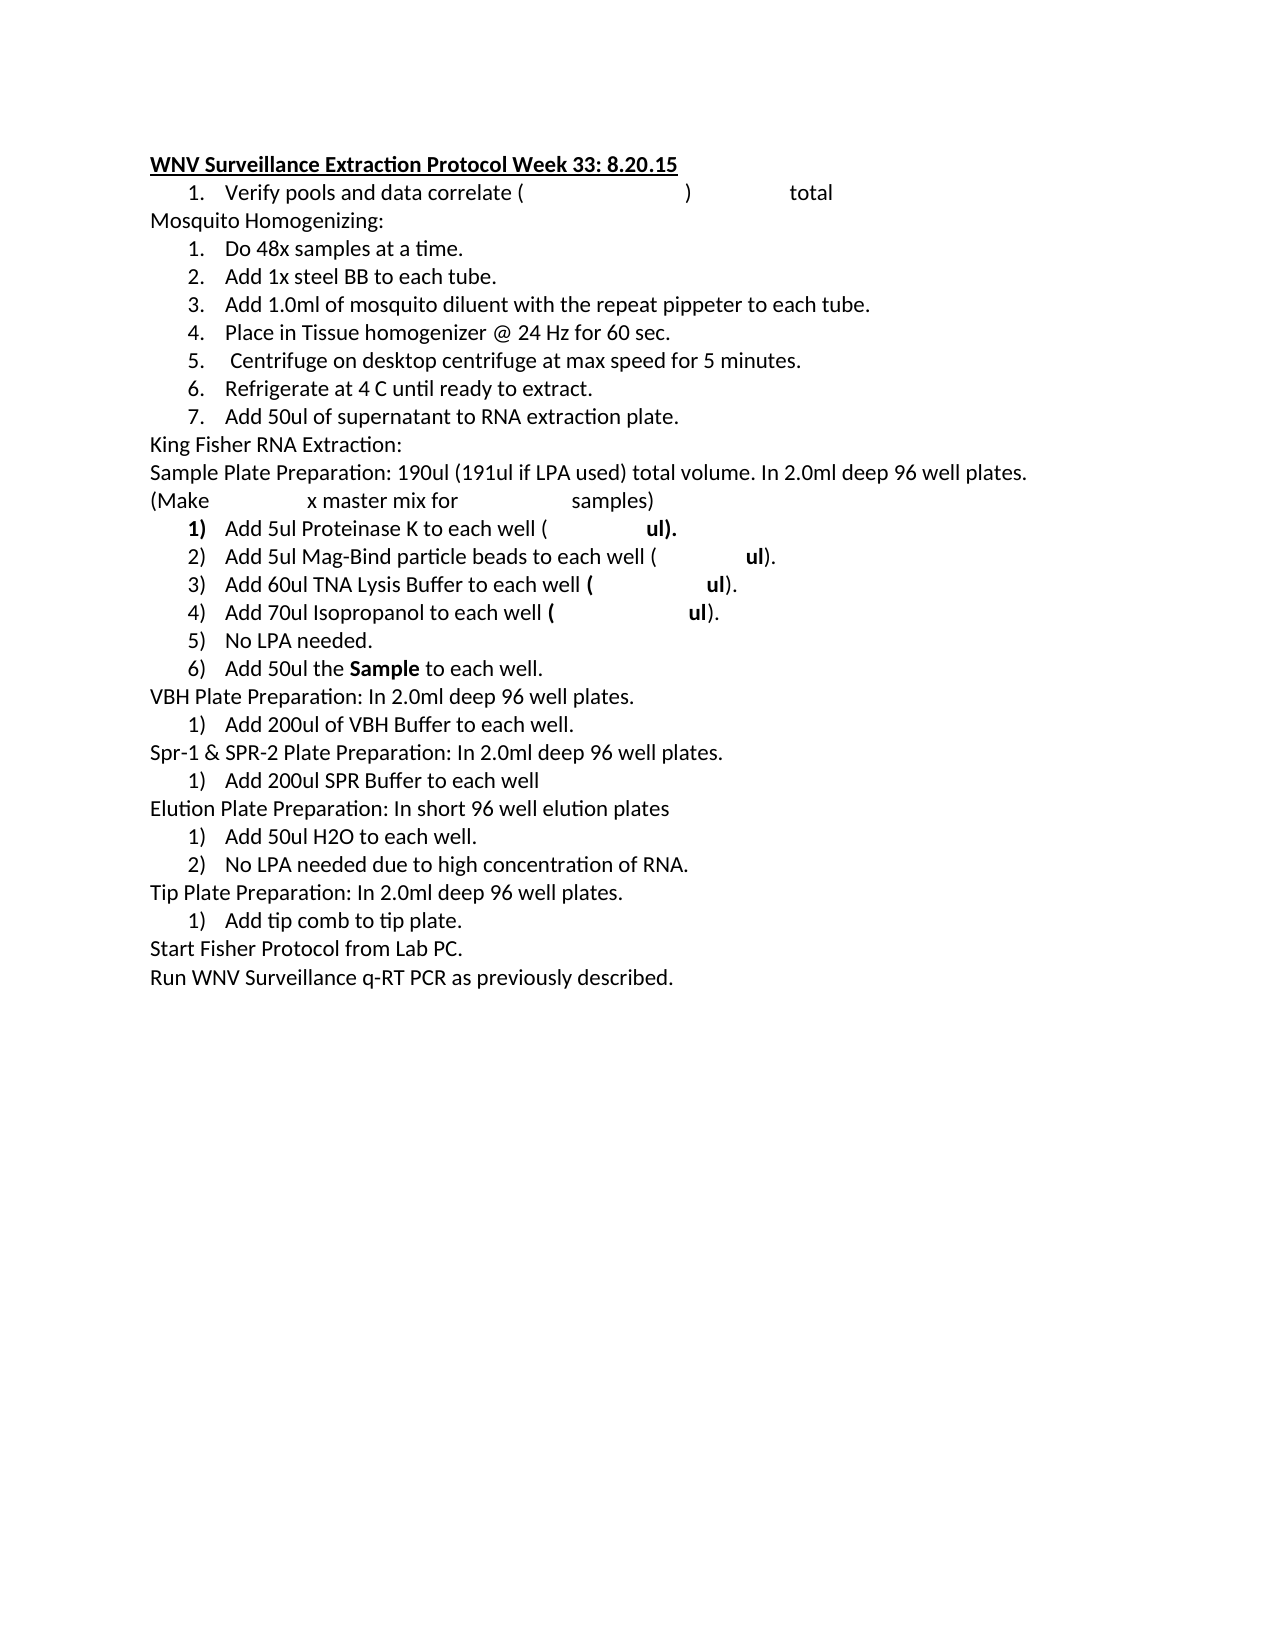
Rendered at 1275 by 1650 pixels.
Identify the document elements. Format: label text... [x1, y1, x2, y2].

text Start Fisher Protocol from Lab PC. [150, 934, 1125, 963]
list Add 1.0ml of mosquito diluent with the repeat pippeter to each tube. [187, 290, 1125, 318]
list Add 200ul of VBH Buffer to each well. [187, 710, 1125, 738]
list Add tip comb to tip plate. [187, 907, 1125, 934]
list Add 200ul SPR Buffer to each well [187, 766, 1125, 794]
list Add 5ul Mag-Bind particle beads to each well ( ul). [187, 542, 1125, 570]
text Run WNV Surveillance q-RT PCR as previously described. [150, 963, 1125, 991]
text Mosquito Homogenizing: [150, 206, 1125, 234]
list No LPA needed. [187, 626, 1125, 654]
list Add 5ul Proteinase K to each well ( ul). [187, 514, 1125, 542]
list Add 50ul the Sample to each well. [187, 654, 1125, 682]
list No LPA needed due to high concentration of RNA. [187, 851, 1125, 878]
list Verify pools and data correlate ( ) total [187, 178, 1125, 206]
list Centrifuge on desktop centrifuge at max speed for 5 minutes. [187, 346, 1125, 374]
text WNV Surveillance Extraction Protocol Week 33: 8.20.15 [150, 150, 1125, 178]
list Refrigerate at 4 C until ready to extract. [187, 374, 1125, 402]
list Add 50ul of supernatant to RNA extraction plate. [187, 402, 1125, 430]
list Do 48x samples at a time. [187, 234, 1125, 262]
list Add 60ul TNA Lysis Buffer to each well ( ul). [187, 570, 1125, 598]
text Tip Plate Preparation: In 2.0ml deep 96 well plates. [150, 878, 1125, 907]
list Add 70ul Isopropanol to each well ( ul). [187, 598, 1125, 626]
text (Make x master mix for samples) [150, 486, 1125, 514]
list Add 1x steel BB to each tube. [187, 262, 1125, 290]
text King Fisher RNA Extraction: [150, 430, 1125, 458]
text Spr-1 & SPR-2 Plate Preparation: In 2.0ml deep 96 well plates. [150, 738, 1125, 766]
text Elution Plate Preparation: In short 96 well elution plates [150, 794, 1125, 822]
text Sample Plate Preparation: 190ul (191ul if LPA used) total volume. In 2.0ml deep 96 well plates. [150, 458, 1125, 486]
text VBH Plate Preparation: In 2.0ml deep 96 well plates. [150, 682, 1125, 710]
list Place in Tissue homogenizer @ 24 Hz for 60 sec. [187, 318, 1125, 346]
list Add 50ul H2O to each well. [187, 822, 1125, 851]
